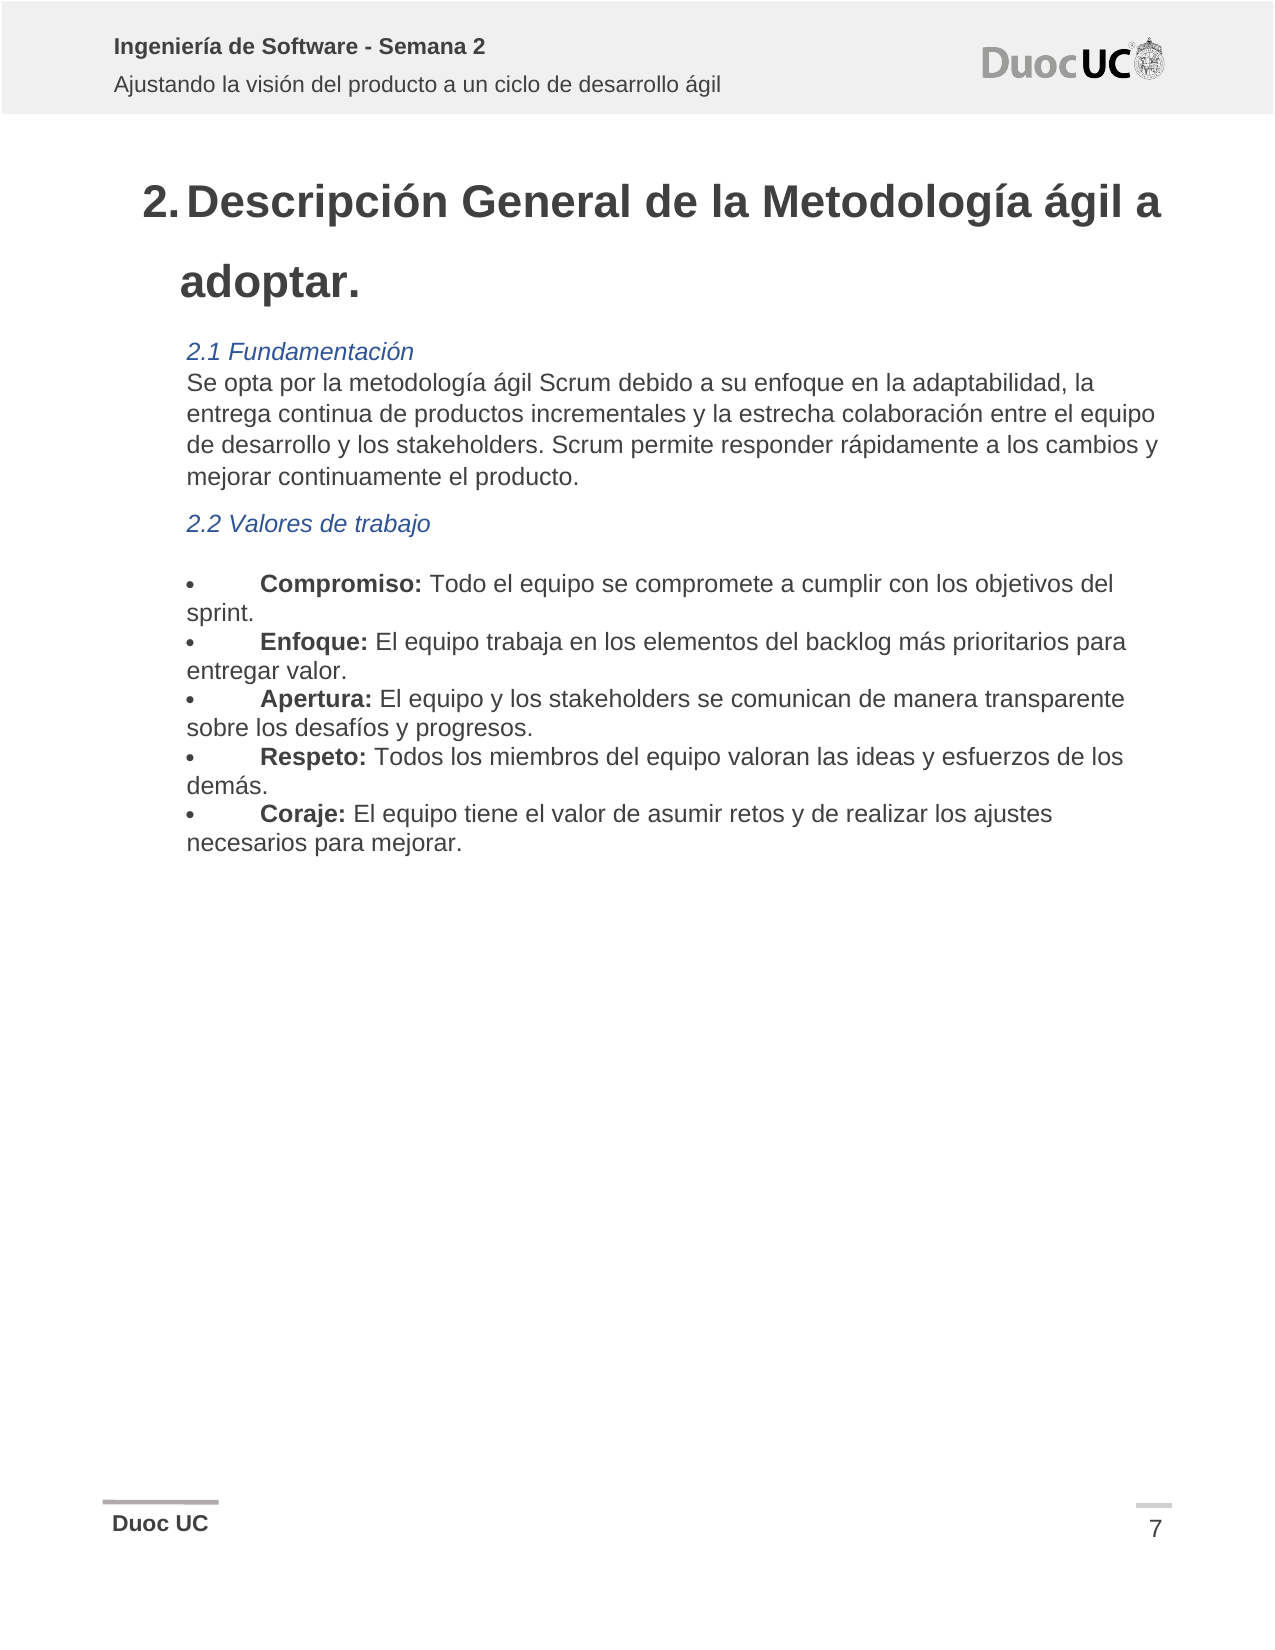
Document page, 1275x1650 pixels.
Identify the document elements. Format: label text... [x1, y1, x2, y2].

list Respeto: Todos los miembros del equipo valoran las ideas y esfuerzos de los demás. [186, 742, 1162, 799]
list Coraje: El equipo tiene el valor de asumir retos y de realizar los ajustes necesarios para mejorar. [186, 799, 1162, 857]
text Se opta por la metodología ágil Scrum debido a su enfoque en la adaptabilidad, la entrega continua de productos incrementales y la estrecha colaboración entre el equipo de desarrollo y los stakeholders. Scrum permite responder rápidamente a los cambios y mejorar continuamente el producto. [186, 368, 1162, 490]
subtitle 2.2 Valores de trabajo [186, 509, 1162, 538]
subtitle Descripción General de la Metodología ágil a adoptar. [142, 175, 1162, 307]
list Compromiso: Todo el equipo se compromete a cumplir con los objetivos del sprint. [186, 569, 1162, 627]
list Enfoque: El equipo trabaja en los elementos del backlog más prioritarios para entregar valor. [186, 627, 1162, 684]
list Apertura: El equipo y los stakeholders se comunican de manera transparente sobre los desafíos y progresos. [186, 684, 1162, 742]
subtitle 2.1 Fundamentación [186, 337, 1162, 366]
picture [963, 13, 1183, 104]
